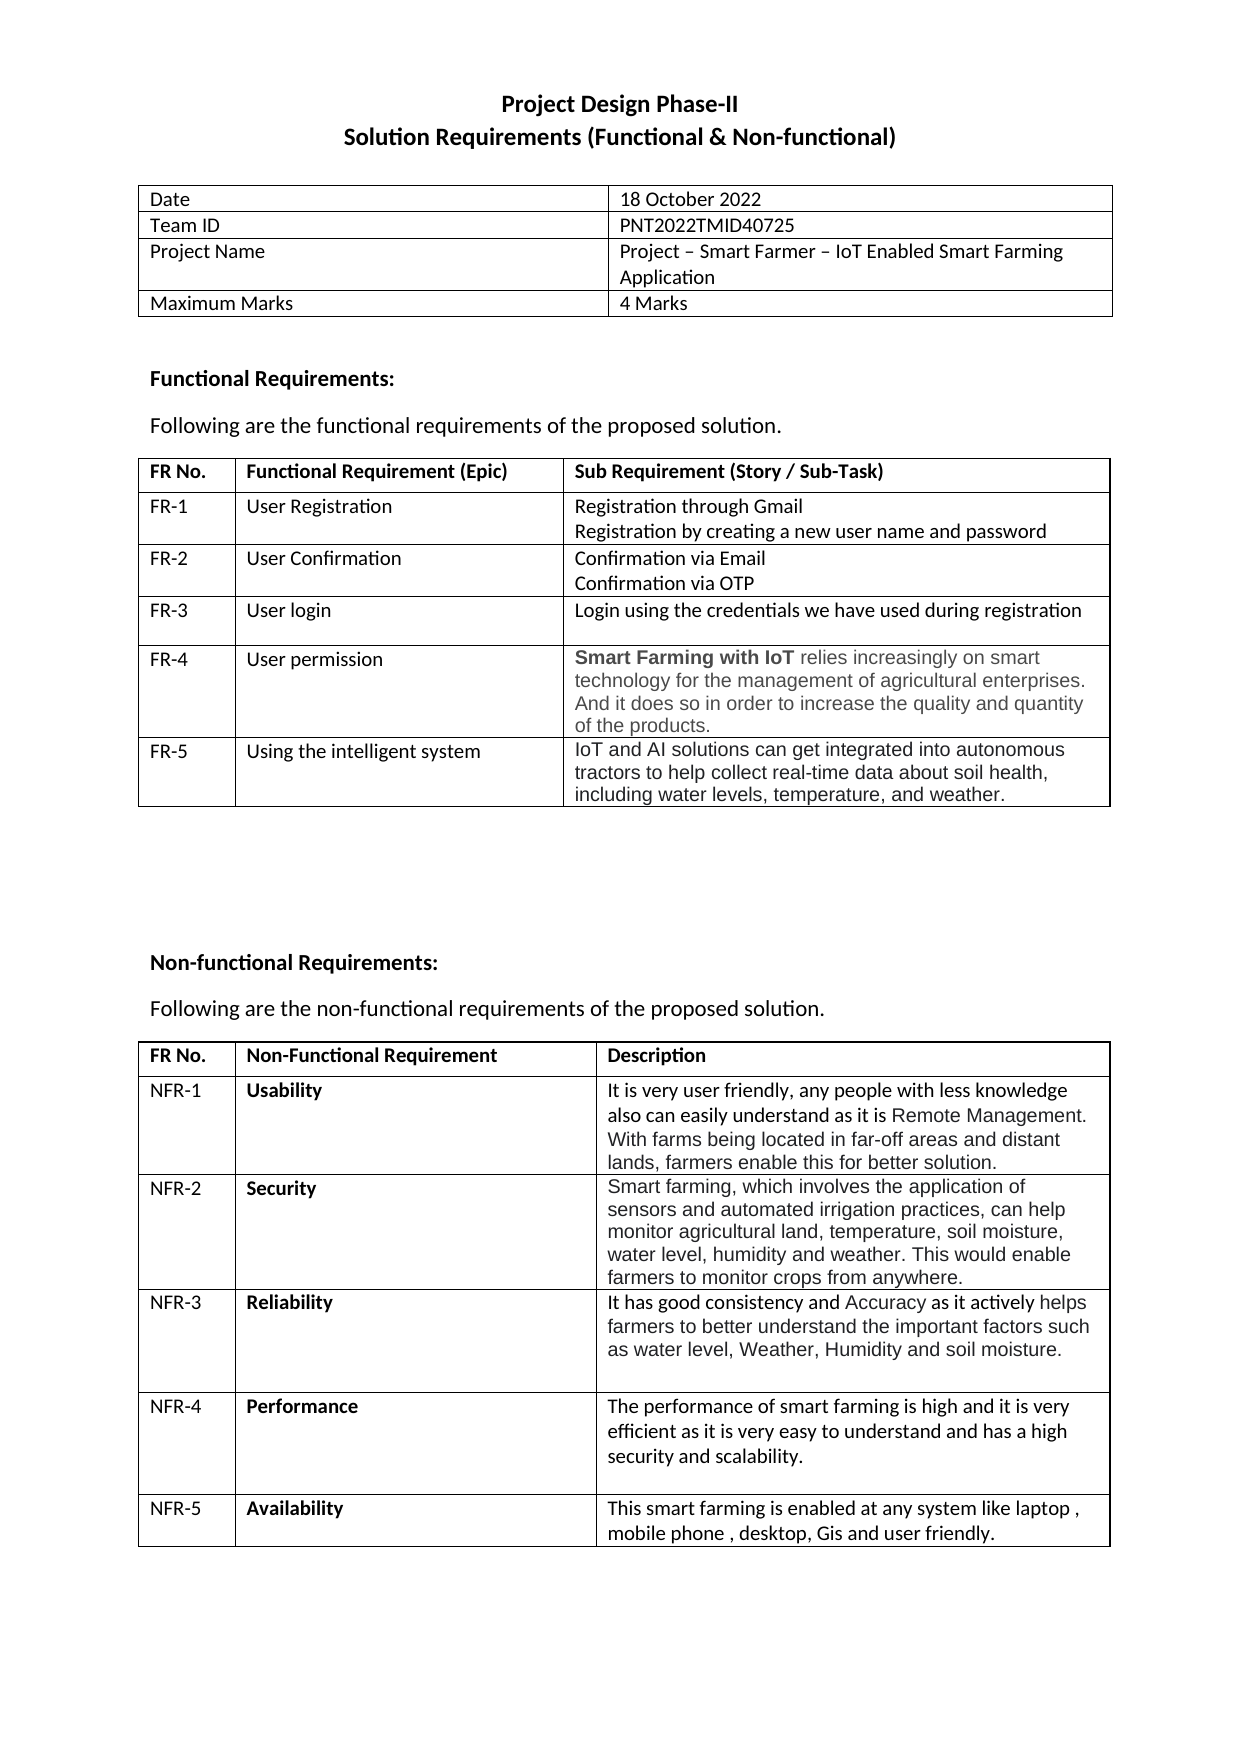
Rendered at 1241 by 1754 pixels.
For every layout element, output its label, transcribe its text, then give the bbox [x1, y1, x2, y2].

table_cell Reliability [236, 1290, 596, 1392]
table_cell Smart farming, which involves the application of sensors and automated irrigation practices, can help monitor agricultural land, temperature, soil moisture, water level, humidity and weather. This would enable farmers to monitor crops from anywhere. [964, 1175, 1109, 1288]
table_header FR No. [139, 459, 235, 492]
table_cell It has good consistency and Accuracy as it actively helps farmers to better understand the important factors such as water level, Weather, Humidity and soil moisture. [597, 1290, 1109, 1392]
table_cell 4 Marks [609, 291, 1112, 316]
table_cell NFR-4 [139, 1393, 235, 1494]
text Following are the functional requirements of the proposed solution. [150, 411, 1090, 439]
table_cell Security [236, 1175, 596, 1288]
table_header Date [139, 186, 608, 211]
table_cell User Confirmation [236, 545, 563, 596]
table_cell Project Name [139, 239, 608, 289]
table_header Description [597, 1043, 1109, 1076]
text Functional Requirements: [150, 364, 1090, 392]
table_cell User Registration [236, 493, 563, 544]
text Non-functional Requirements: [150, 948, 1090, 976]
text Project Design Phase-II [150, 89, 1090, 119]
table_cell User login [236, 597, 563, 645]
table_cell Login using the credentials we have used during registration [564, 597, 1109, 645]
table_cell Team ID [139, 212, 608, 238]
table_cell Maximum Marks [139, 291, 608, 316]
table_header 18 October 2022 [609, 186, 1112, 211]
table_cell NFR-2 [139, 1175, 235, 1288]
table_cell FR-4 [139, 646, 235, 737]
table_cell This smart farming is enabled at any system like laptop , mobile phone , desktop, Gis and user friendly. [597, 1495, 1109, 1546]
table_cell FR-3 [139, 597, 235, 645]
table_cell FR-2 [139, 545, 235, 596]
table_header Non-Functional Requirement [236, 1043, 596, 1076]
table_cell Project – Smart Farmer – IoT Enabled Smart Farming Application [609, 239, 1112, 289]
text Solution Requirements (Functional & Non-functional) [150, 122, 1090, 152]
table_cell FR-5 [139, 738, 235, 806]
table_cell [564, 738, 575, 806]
table_cell Availability [236, 1495, 596, 1546]
table_cell The performance of smart farming is high and it is very efficient as it is very easy to understand and has a high security and scalability. [597, 1393, 1109, 1494]
table_cell Using the intelligent system [236, 738, 563, 806]
table_cell Usability [236, 1077, 596, 1174]
table_cell NFR-1 [139, 1077, 235, 1174]
table_cell NFR-3 [139, 1290, 235, 1392]
table_header Functional Requirement (Epic) [236, 459, 563, 492]
table_cell It is very user friendly, any people with less knowledge also can easily understand as it is Remote Management. With farms being located in far-off areas and distant lands, farmers enable this for better solution. [597, 1077, 1109, 1174]
table_cell FR-1 [139, 493, 235, 544]
table_header Sub Requirement (Story / Sub-Task) [564, 459, 1109, 492]
table_cell Smart Farming with IoT relies increasingly on smart technology for the management of agricultural enterprises. And it does so in order to increase the quality and quantity of the products. [564, 646, 1109, 737]
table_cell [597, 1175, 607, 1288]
table_cell NFR-5 [139, 1495, 235, 1546]
table_cell Performance [236, 1393, 596, 1494]
table_cell Registration through Gmail Registration by creating a new user name and password [564, 493, 1109, 544]
table_cell Confirmation via Email Confirmation via OTP [564, 545, 1109, 596]
table_cell User permission [236, 646, 563, 737]
table_cell PNT2022TMID40725 [609, 212, 1112, 238]
text Following are the non-functional requirements of the proposed solution. [150, 994, 1090, 1023]
table_header FR No. [139, 1043, 235, 1076]
